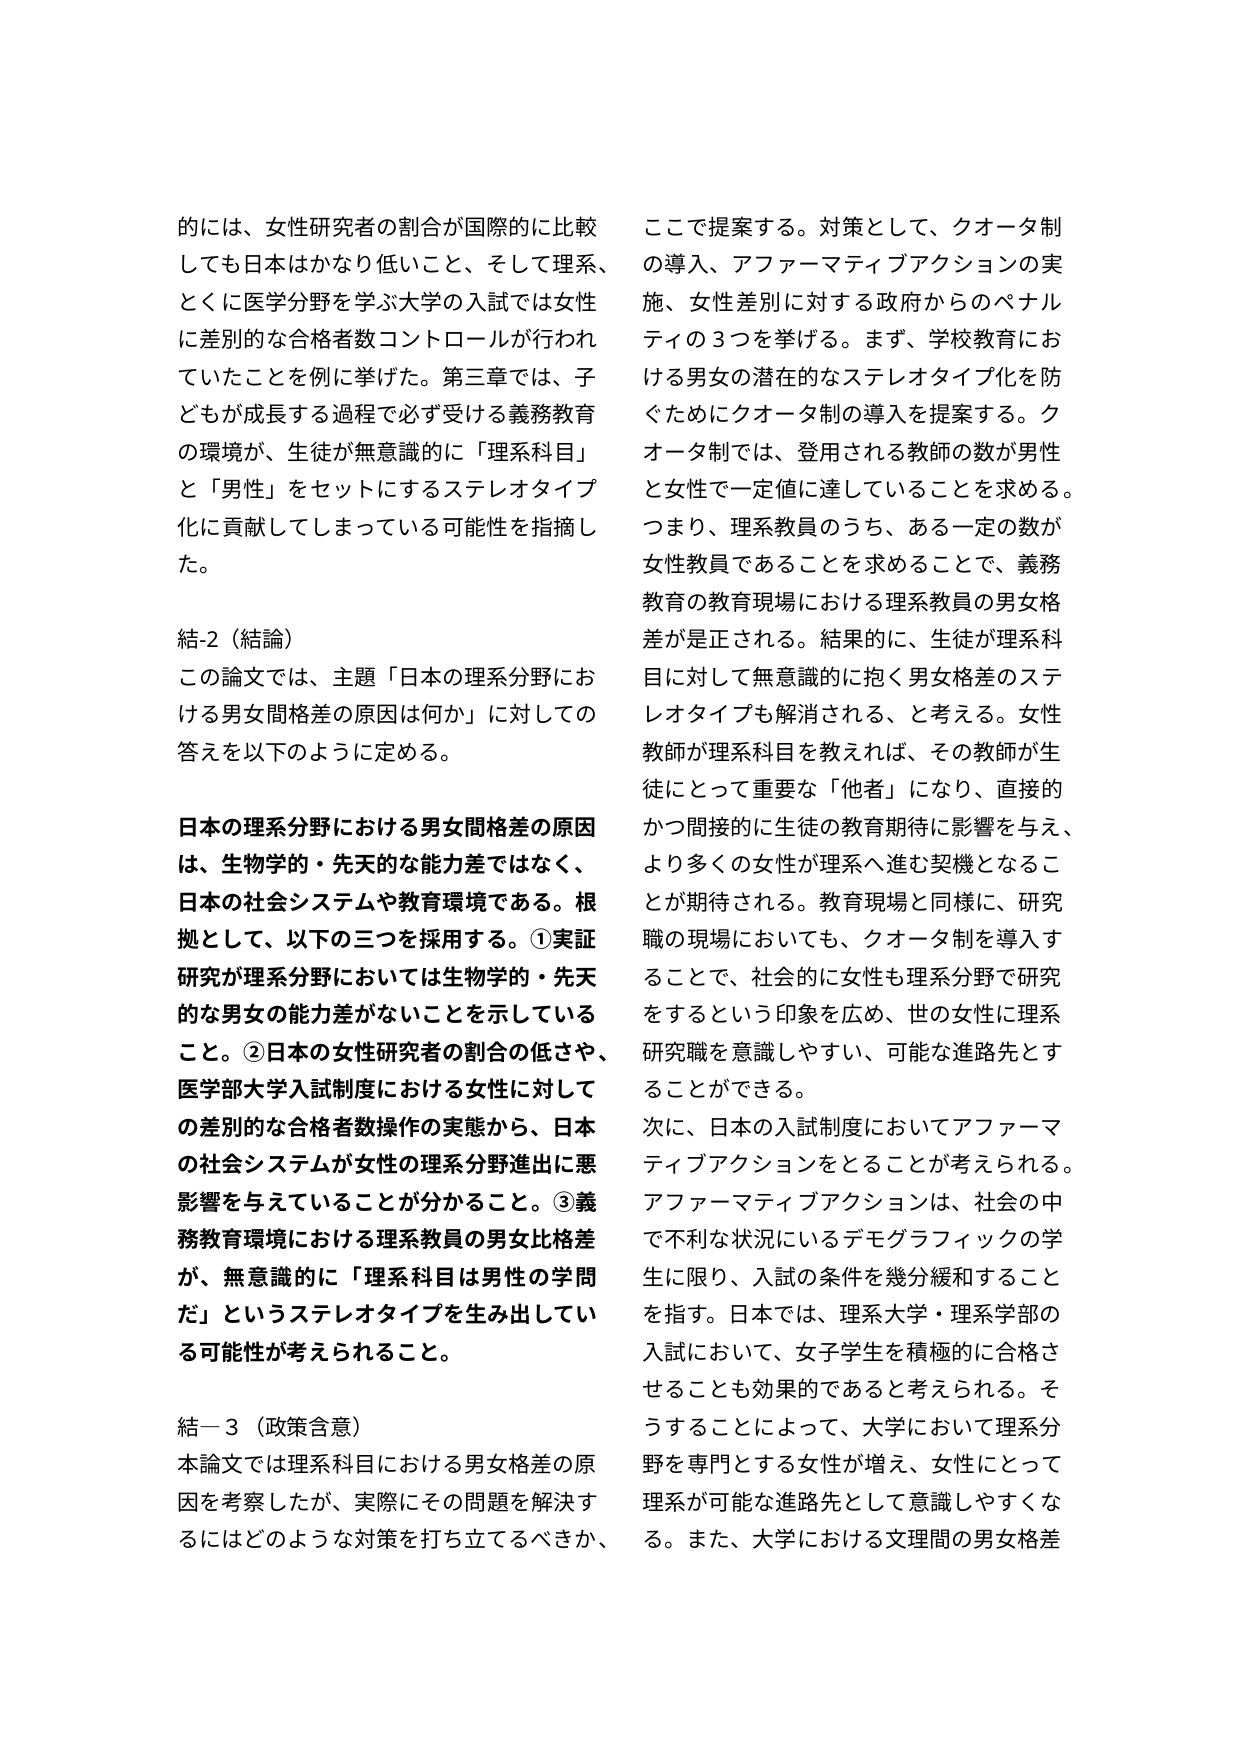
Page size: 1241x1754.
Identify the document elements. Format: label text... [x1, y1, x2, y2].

text この論文では、主題「日本の理系分野における男女間格差の原因は何か」に対しての答えを以下のように定める。 [177, 657, 598, 769]
text 日本の理系分野における男女間格差の原因は、生物学的・先天的な能力差ではなく、日本の社会システムや教育環境である。根拠として、以下の三つを採用する。①実証研究が理系分野においては生物学的・先天的な男女の能力差がないことを示していること。②日本の女性研究者の割合の低さや、医学部大学入試制度における女性に対しての差別的な合格者数操作の実態から、日本の社会システムが女性の理系分野進出に悪影響を与えていることが分かること。③義務教育環境における理系教員の男女比格差が、無意識的に「理系科目は男性の学問だ」というステレオタイプを生み出している可能性が考えられること。 [177, 807, 598, 1369]
text 結―３（政策含意） [177, 1407, 598, 1444]
text 結-2（結論） [177, 619, 598, 657]
text 本論文では理系科目における男女格差の原因を考察したが、実際にその問題を解決するにはどのような対策を打ち立てるべきか、ここで提案する。対策として、クオータ制の導入、アファーマティブアクションの実施、女性差別に対する政府からのペナルティの3つを挙げる。まず、学校教育における男女の潜在的なステレオタイプ化を防ぐためにクオータ制の導入を提案する。クオータ制では、登用される教師の数が男性と女性で一定値に達していることを求める。つまり、理系教員のうち、ある一定の数が女性教員であることを求めることで、義務教育の教育現場における理系教員の男女格差が是正される。結果的に、生徒が理系科目に対して無意識的に抱く男女格差のステレオタイプも解消される、と考える。女性教師が理系科目を教えれば、その教師が生徒にとって重要な「他者」になり、直接的かつ間接的に生徒の教育期待に影響を与え、より多くの女性が理系へ進む契機となることが期待される。教育現場と同様に、研究職の現場においても、クオータ制を導入することで、社会的に女性も理系分野で研究をするという印象を広め、世の女性に理系研究職を意識しやすい、可能な進路先とすることができる。 [642, 207, 1063, 1107]
